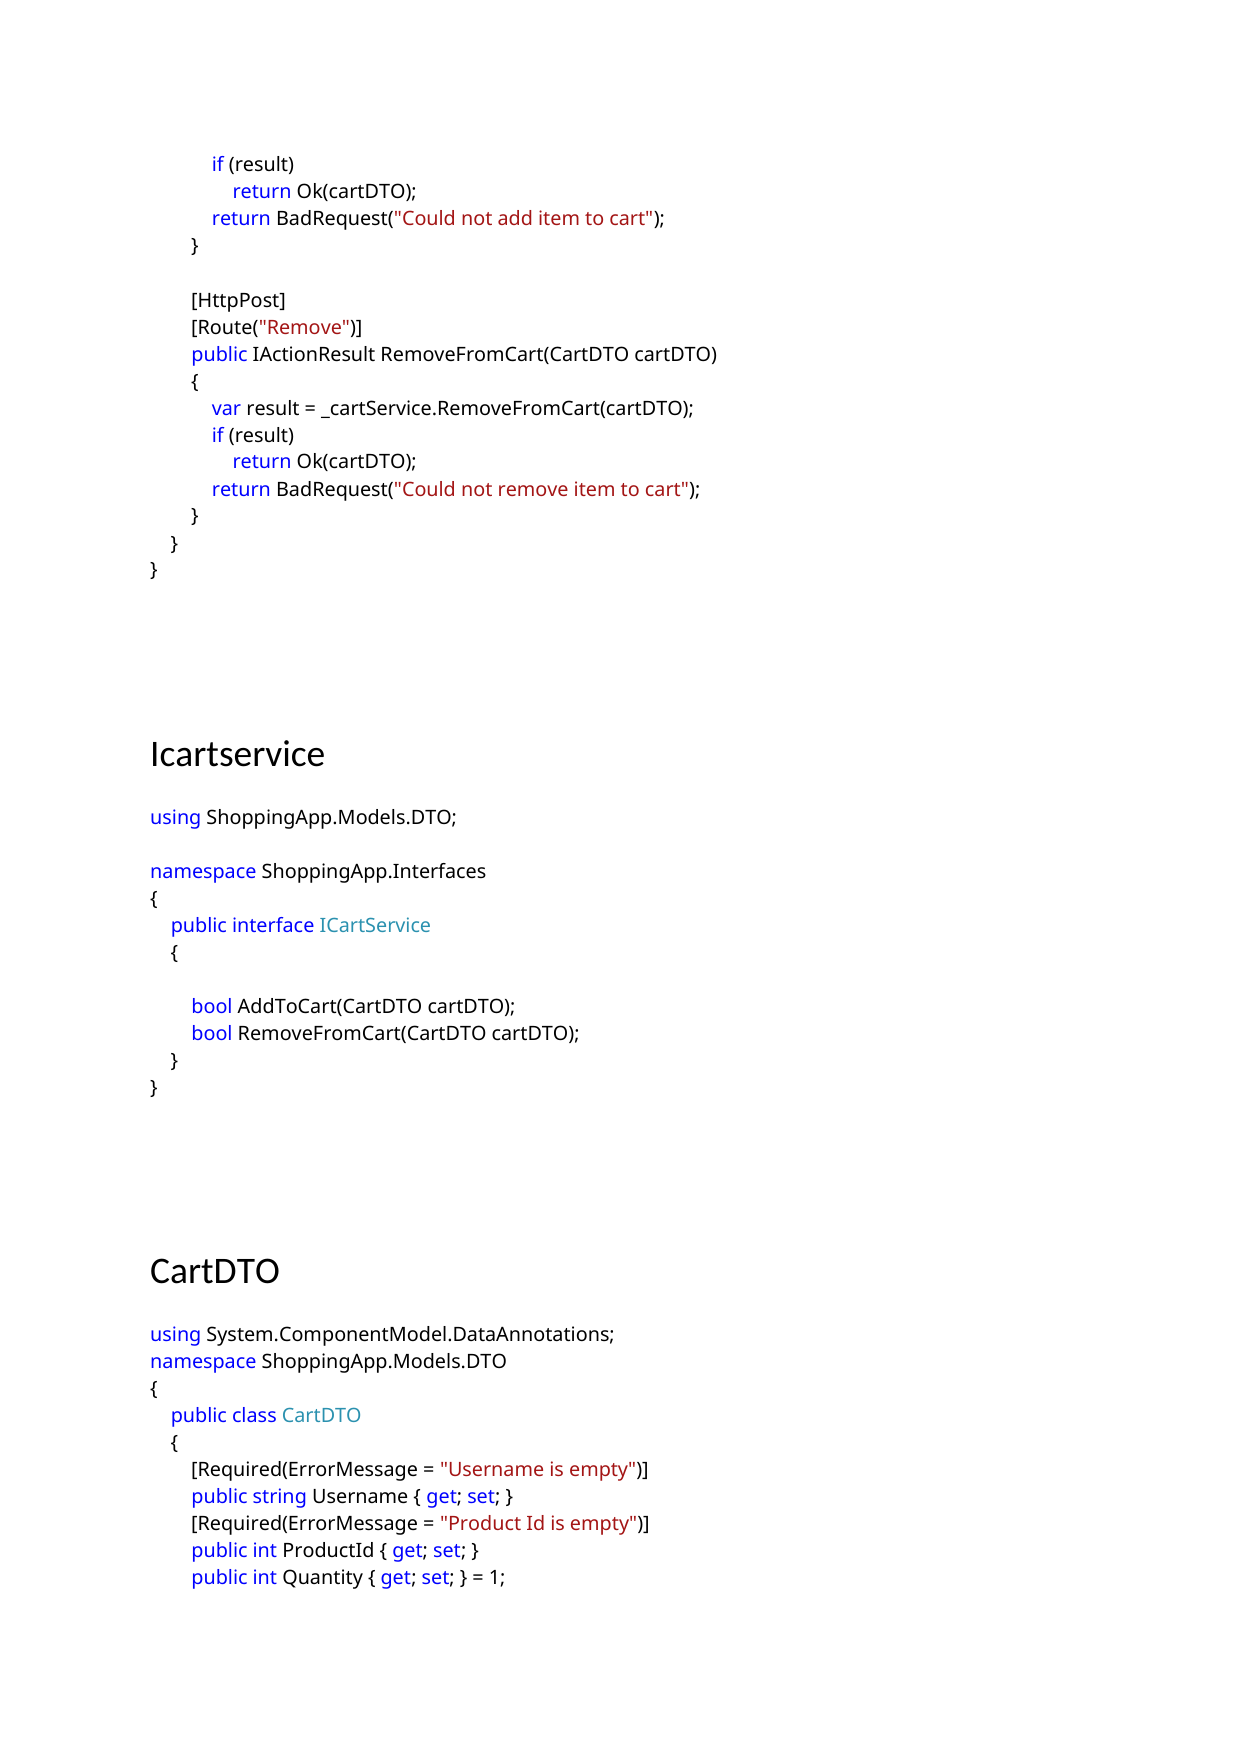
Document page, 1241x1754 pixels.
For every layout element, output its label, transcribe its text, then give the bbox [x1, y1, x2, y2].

text var result = _cartService.RemoveFromCart(cartDTO); [150, 394, 1090, 421]
text public int ProductId { get; set; } [150, 1537, 1090, 1563]
text return BadRequest("Could not add item to cart"); [150, 204, 1090, 231]
text public IActionResult RemoveFromCart(CartDTO cartDTO) [150, 340, 1090, 367]
text namespace ShoppingApp.Interfaces [150, 857, 1090, 884]
text [Required(ErrorMessage = "Username is empty")] [150, 1456, 1090, 1483]
text if (result) [150, 150, 1090, 177]
text bool RemoveFromCart(CartDTO cartDTO); [150, 1019, 1090, 1046]
text public int Quantity { get; set; } = 1; [150, 1563, 1090, 1591]
text namespace ShoppingApp.Models.DTO [150, 1348, 1090, 1375]
text } [150, 529, 1090, 556]
text { [150, 1375, 1090, 1402]
text return Ok(cartDTO); [150, 448, 1090, 475]
text return BadRequest("Could not remove item to cart"); [150, 475, 1090, 502]
text { [150, 367, 1090, 394]
text } [150, 1046, 1090, 1073]
text public class CartDTO [150, 1402, 1090, 1429]
text { [150, 938, 1090, 965]
text using System.ComponentModel.DataAnnotations; [150, 1321, 1090, 1348]
text [Route("Remove")] [150, 313, 1090, 340]
text return Ok(cartDTO); [150, 177, 1090, 204]
text { [150, 884, 1090, 911]
text } [150, 231, 1090, 258]
text bool AddToCart(CartDTO cartDTO); [150, 992, 1090, 1019]
text } [150, 502, 1090, 529]
text [HttpPost] [150, 286, 1090, 313]
text if (result) [150, 421, 1090, 448]
text using ShoppingApp.Models.DTO; [150, 803, 1090, 830]
text CartDTO [150, 1247, 1090, 1293]
text public interface ICartService [150, 911, 1090, 938]
text [Required(ErrorMessage = "Product Id is empty")] [150, 1509, 1090, 1537]
text } [150, 556, 1090, 583]
text Icartservice [150, 730, 1090, 776]
text { [150, 1429, 1090, 1456]
text } [150, 1073, 1090, 1100]
text public string Username { get; set; } [150, 1483, 1090, 1509]
